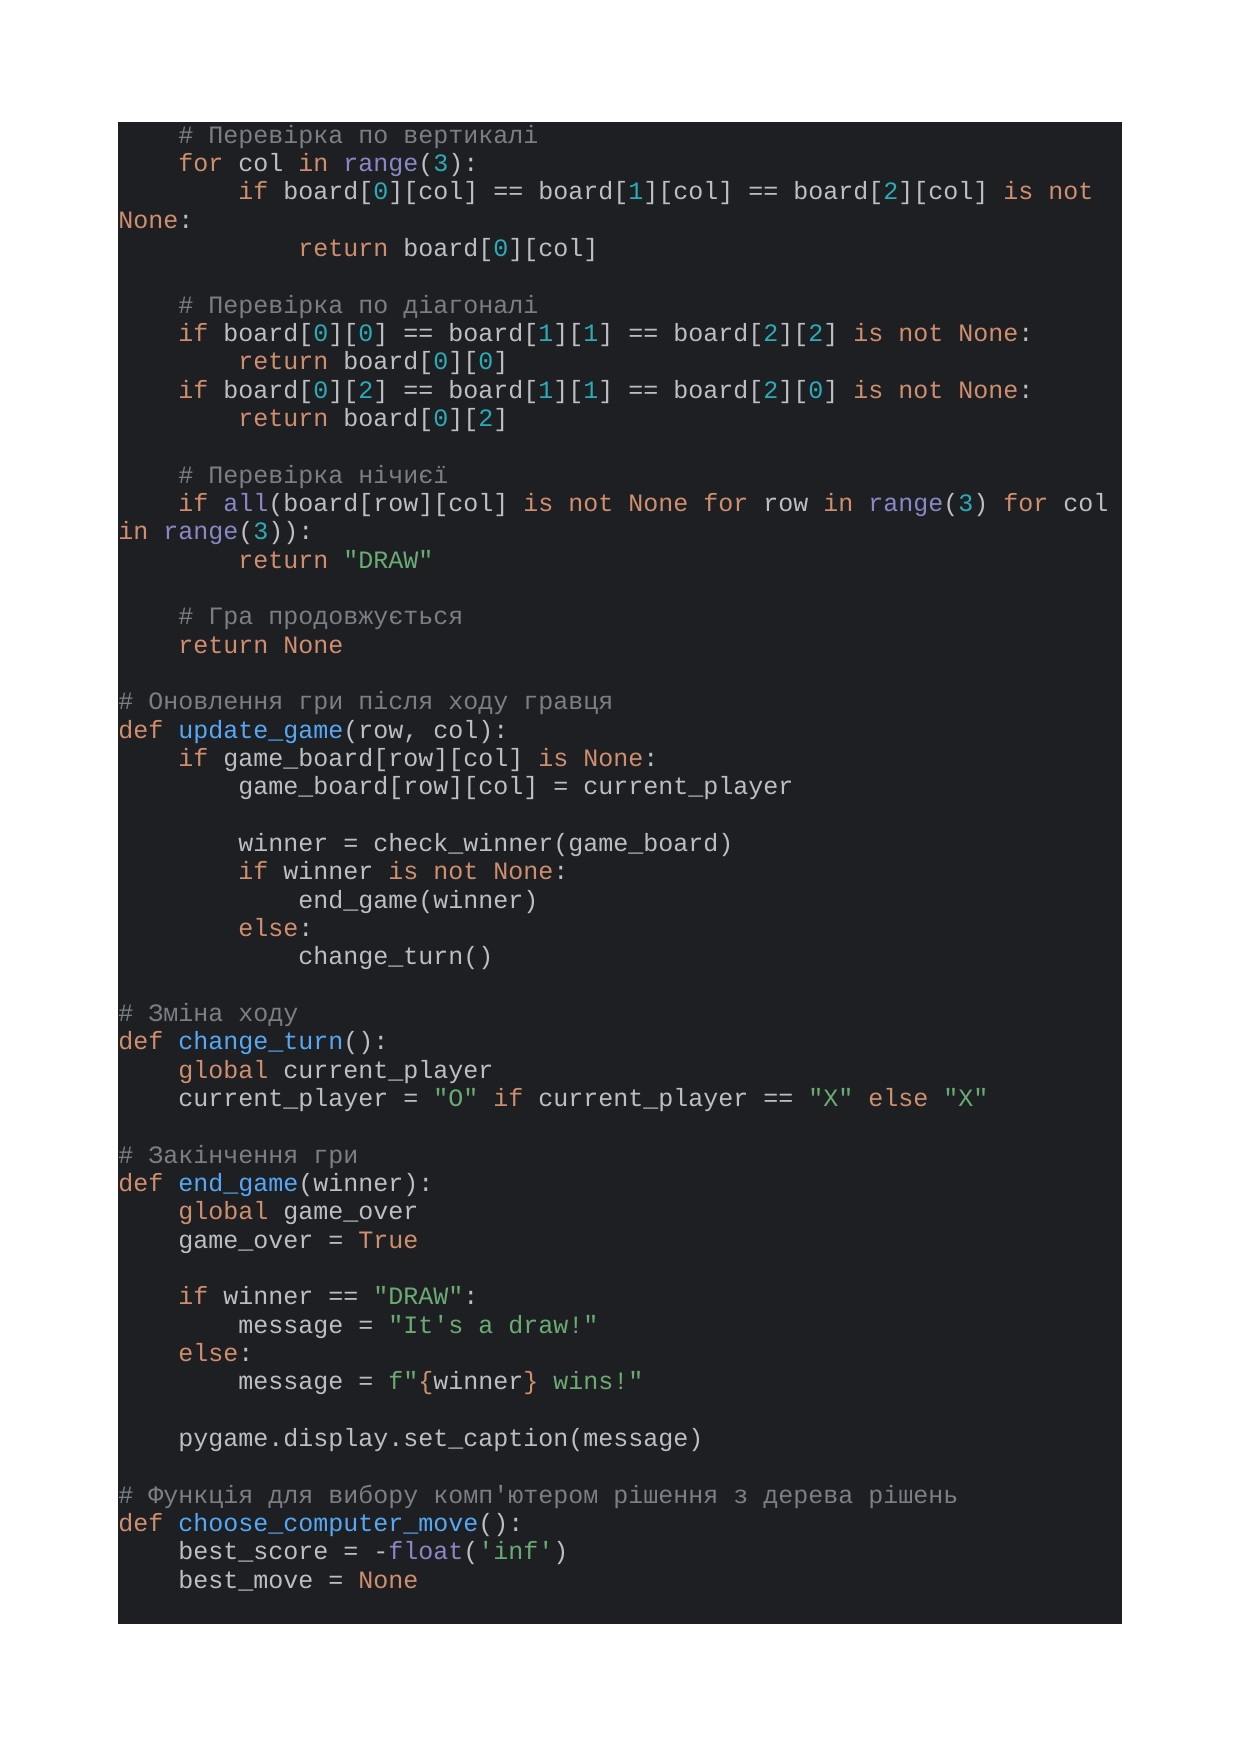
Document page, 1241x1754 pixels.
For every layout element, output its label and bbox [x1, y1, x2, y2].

text [118, 122, 1122, 1624]
